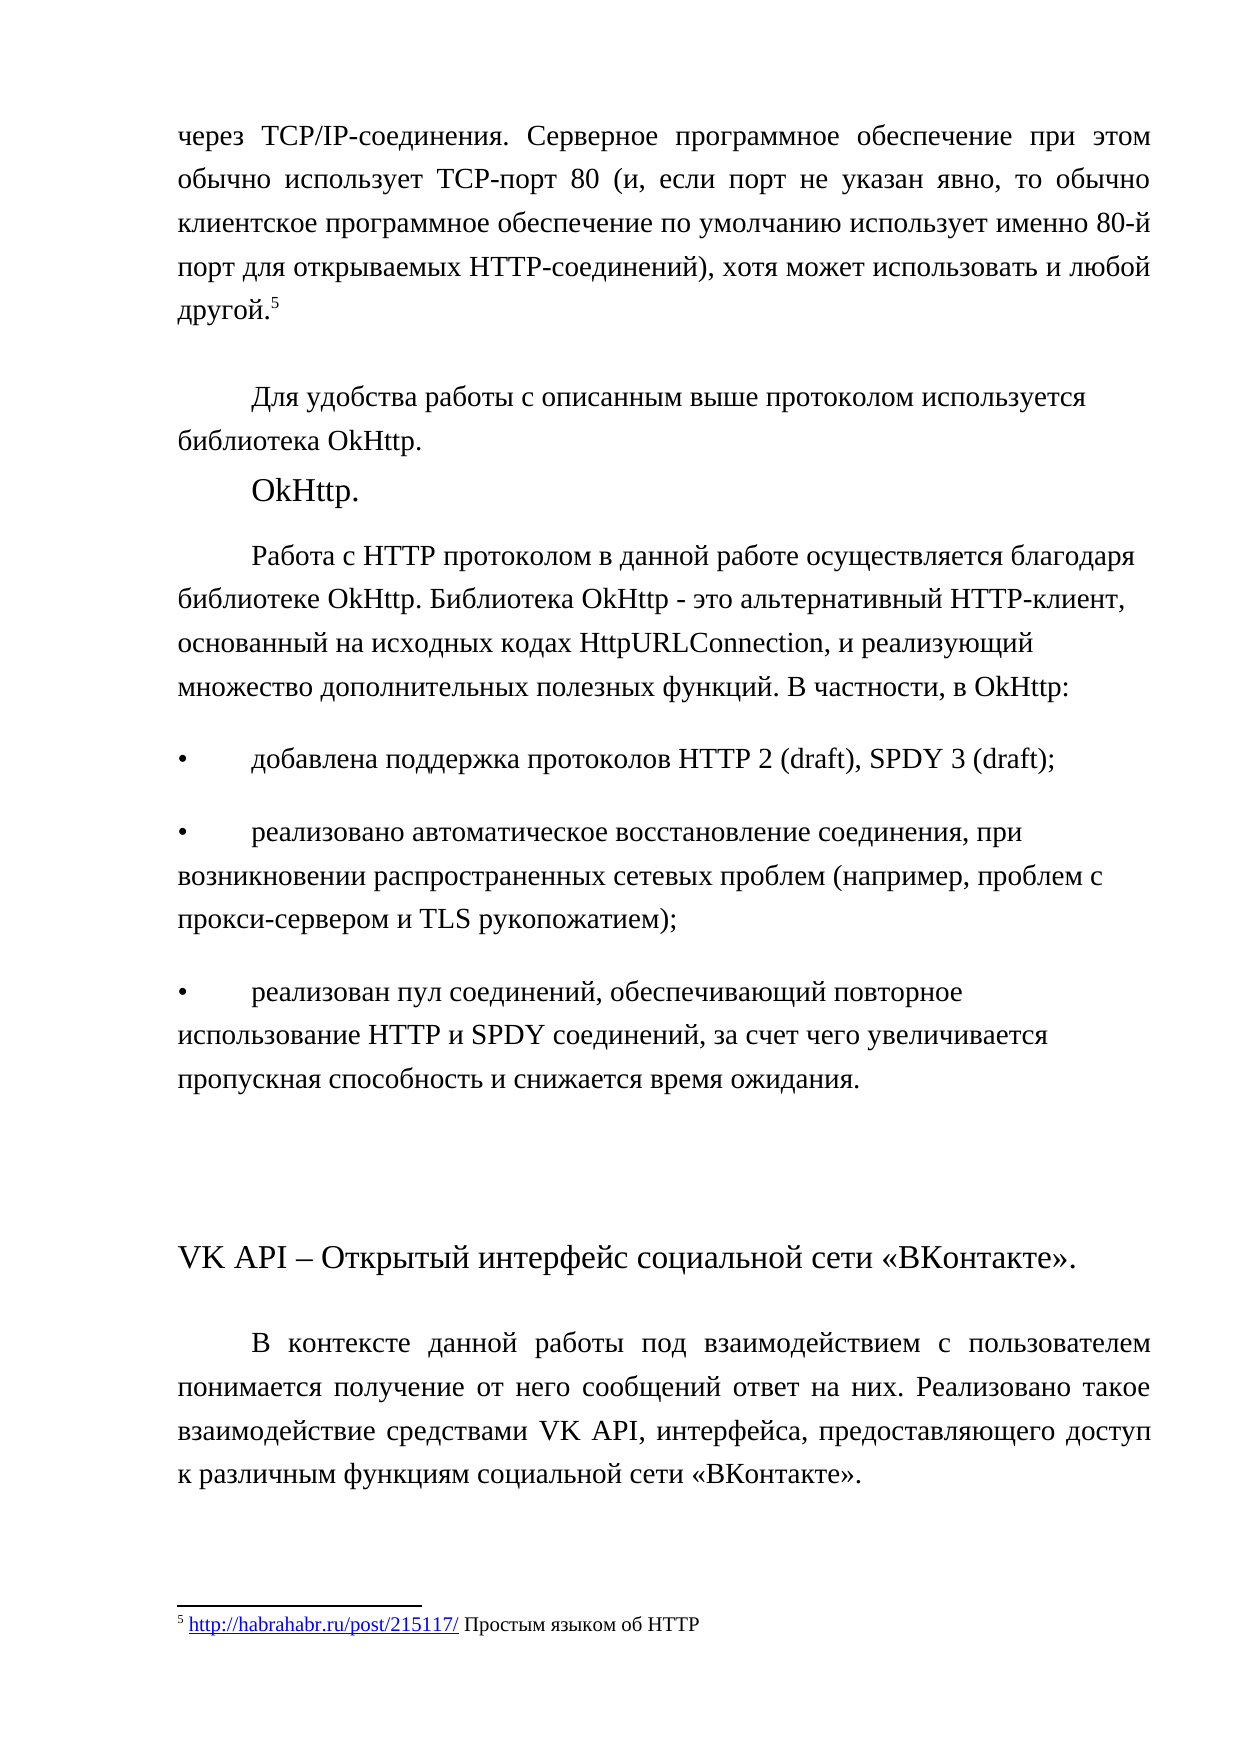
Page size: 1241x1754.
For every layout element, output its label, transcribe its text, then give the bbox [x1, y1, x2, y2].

subtitle OkHttp. [177, 471, 1152, 509]
text В контексте данной работы под взаимодействием с пользователем понимается получение от него сообщений ответ на них. Реализовано такое взаимодействие средствами VK API, интерфейса, предоставляющего доступ к различным функциям социальной сети «ВКонтакте». [177, 1326, 1152, 1490]
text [177, 118, 1152, 326]
text • добавлена поддержка протоколов HTTP 2 (draft), SPDY 3 (draft); [177, 741, 1152, 775]
subtitle VK API – Открытый интерфейс социальной сети «ВКонтакте». [177, 1237, 1152, 1276]
text Для удобства работы с описанным выше протоколом используется библиотека OkHttp. [177, 379, 1152, 456]
text • реализовано автоматическое восстановление соединения, при возникновении распространенных сетевых проблем (например, проблем c прокси-сервером и TLS рукопожатием); [177, 814, 1152, 935]
text Работа с HTTP протоколом в данной работе осуществляется благодаря библиотеке OkHttp. Библиотека OkHttp - это альтернативный HTTP-клиент, основанный на исходных кодах HttpURLConnection, и реализующий множество дополнительных полезных функций. В частности, в OkHttp: [177, 538, 1152, 702]
text • реализован пул соединений, обеспечивающий повторное использование HTTP и SPDY соединений, за счет чего увеличивается пропускная способность и снижается время ожидания. [177, 974, 1152, 1094]
